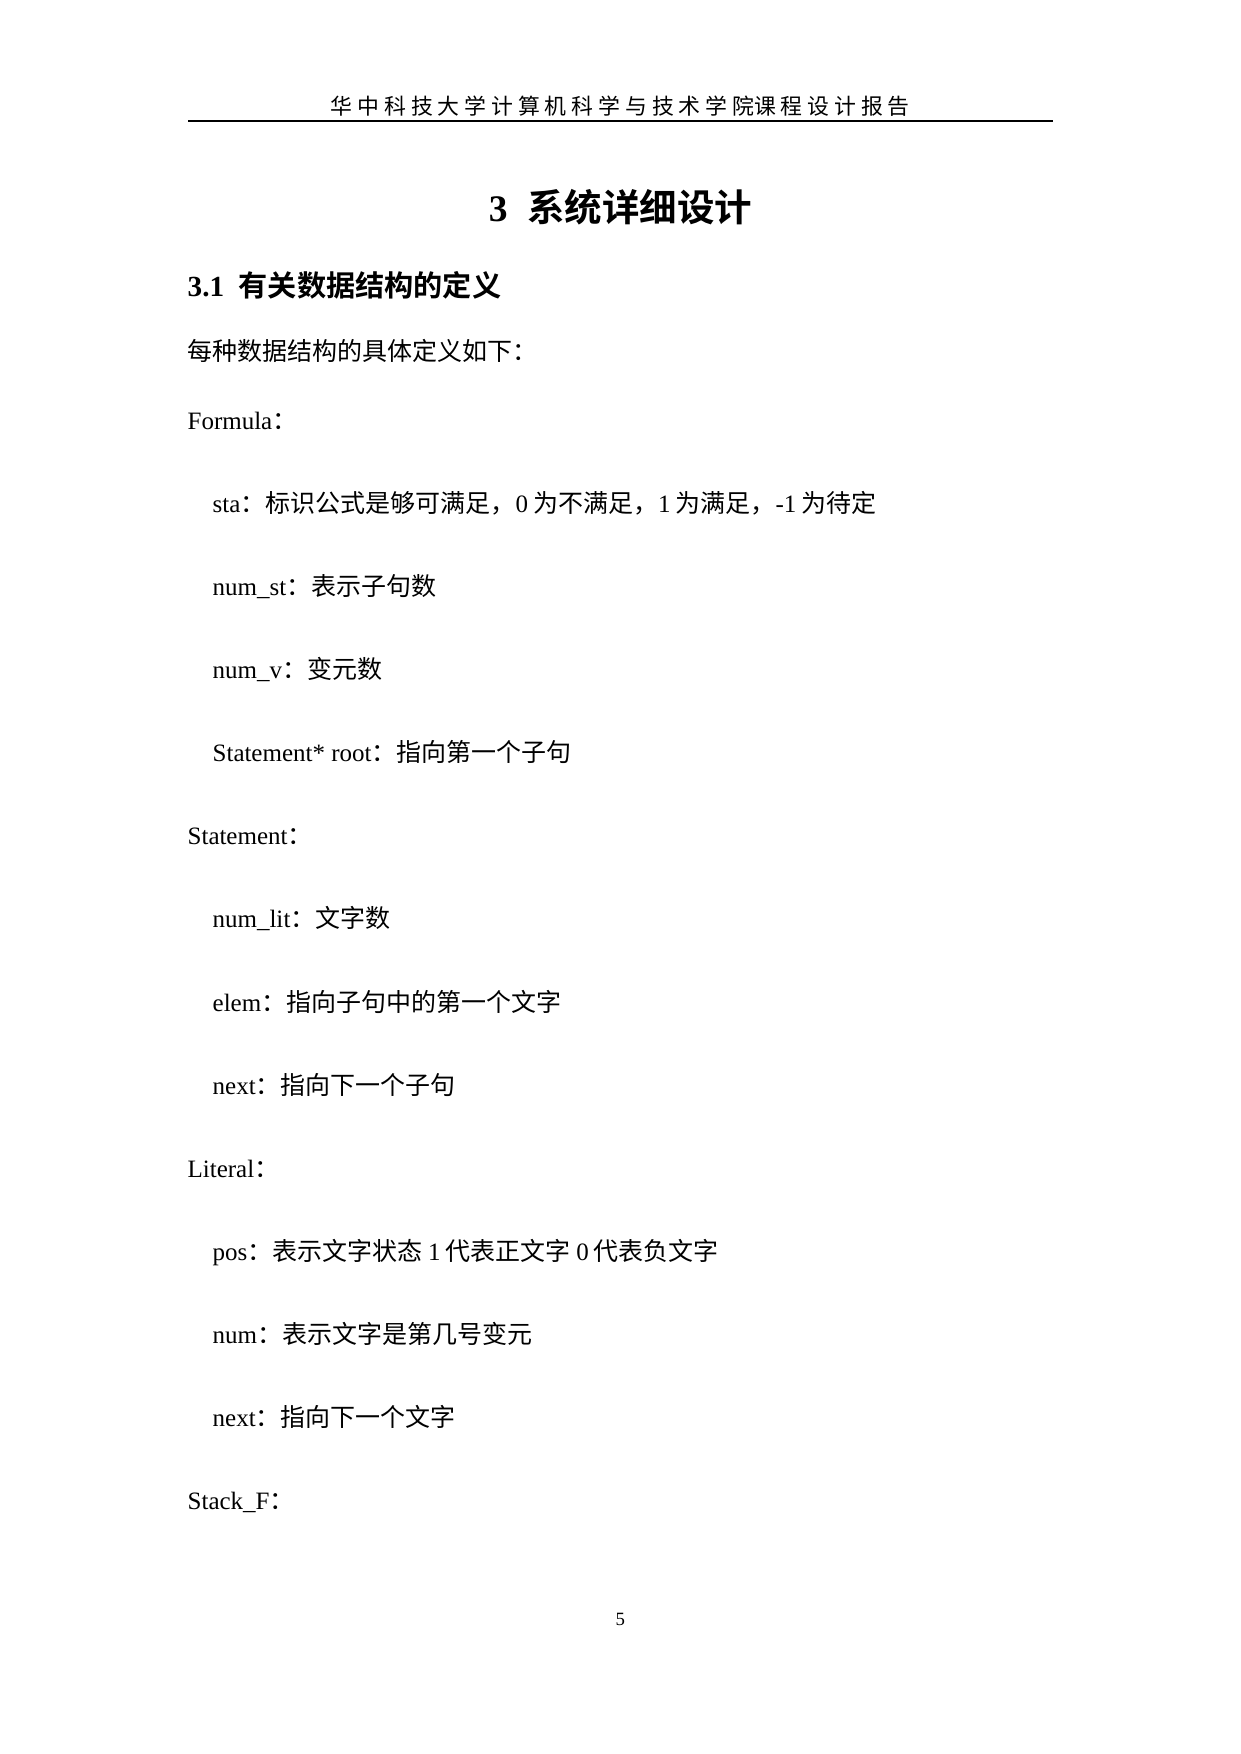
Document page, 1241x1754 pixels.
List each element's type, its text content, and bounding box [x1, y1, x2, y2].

text num_v：变元数 [187, 635, 1053, 700]
text Statement* root：指向第一个子句 [187, 718, 1053, 783]
text 3 系统详细设计 [187, 178, 1053, 232]
text num_st：表示子句数 [187, 552, 1053, 617]
text Literal： [187, 1134, 1053, 1199]
text Stack_F： [187, 1466, 1053, 1531]
text 每种数据结构的具体定义如下： [187, 331, 1053, 368]
text num_lit：文字数 [187, 884, 1053, 949]
text next：指向下一个文字 [187, 1383, 1053, 1448]
text num：表示文字是第几号变元 [187, 1300, 1053, 1365]
text pos：表示文字状态 1代表正文字 0代表负文字 [187, 1217, 1053, 1282]
text Formula： [187, 386, 1053, 451]
text next：指向下一个子句 [187, 1051, 1053, 1116]
text sta：标识公式是够可满足，0为不满足，1为满足，-1为待定 [187, 469, 1053, 534]
text elem：指向子句中的第一个文字 [187, 968, 1053, 1033]
text Statement： [187, 801, 1053, 866]
text 3.1 有关数据结构的定义 [187, 262, 1053, 304]
